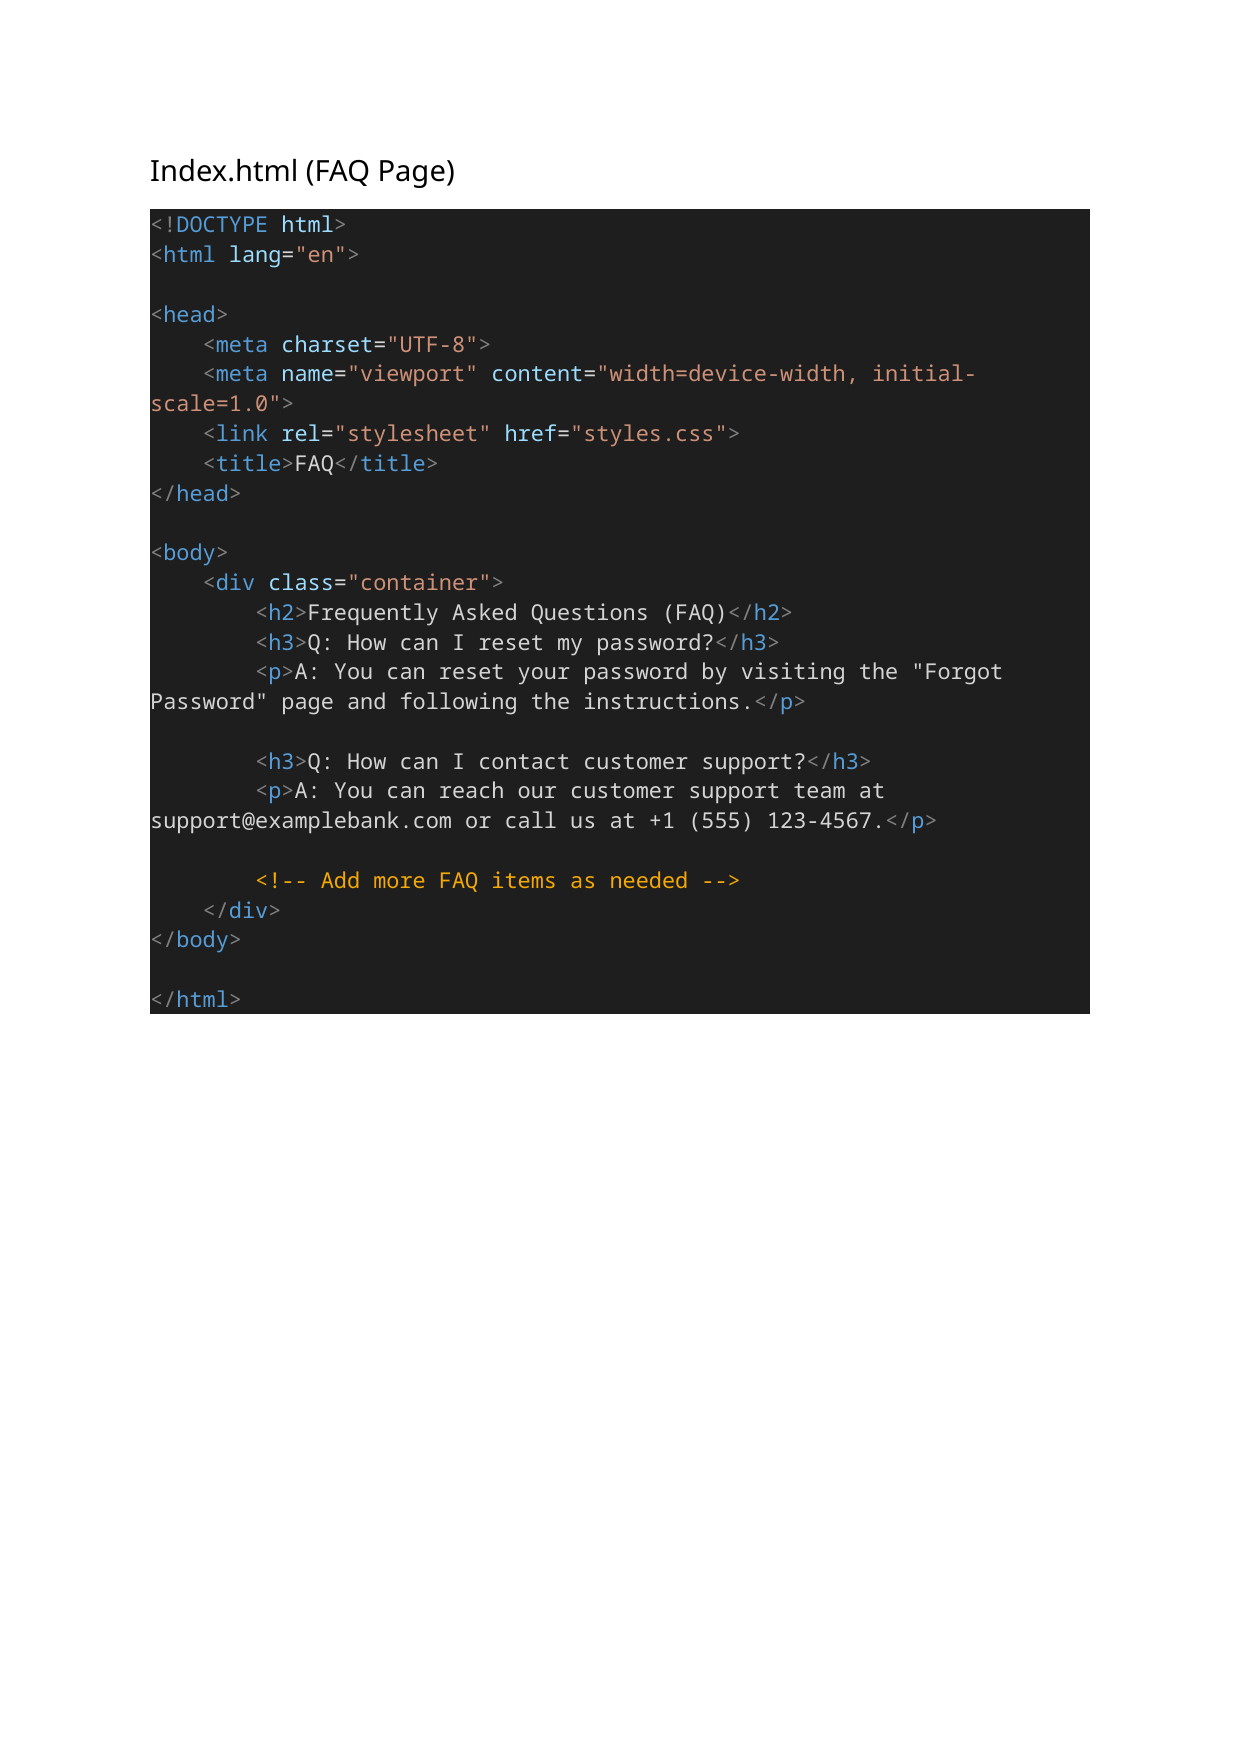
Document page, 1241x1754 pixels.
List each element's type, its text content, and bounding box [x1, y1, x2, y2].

text <p>A: You can reach our customer support team at support@examplebank.com or call us at +1 (555) 123-4567.</p> [150, 776, 1090, 835]
text <meta name="viewport" content="width=device-width, initial-scale=1.0"> [150, 358, 1090, 418]
text <!-- Add more FAQ items as needed --> [150, 865, 1090, 895]
text Index.html (FAQ Page) [150, 150, 1090, 190]
text <meta charset="UTF-8"> [150, 329, 1090, 358]
text <!DOCTYPE html> [150, 209, 1090, 239]
text <p>A: You can reset your password by visiting the "Forgot Password" page and following the instructions.</p> [150, 656, 1090, 716]
text <title>FAQ</title> [150, 448, 1090, 478]
text <head> [150, 299, 1090, 329]
text </html> [150, 984, 1090, 1014]
text <html lang="en"> [150, 239, 1090, 269]
text </body> [150, 924, 1090, 954]
text <h3>Q: How can I reset my password?</h3> [150, 627, 1090, 656]
text <body> [150, 537, 1090, 567]
text </div> [150, 895, 1090, 924]
text <div class="container"> [150, 567, 1090, 597]
text </head> [150, 478, 1090, 507]
text <h2>Frequently Asked Questions (FAQ)</h2> [150, 597, 1090, 627]
text <h3>Q: How can I contact customer support?</h3> [150, 746, 1090, 776]
text <link rel="stylesheet" href="styles.css"> [150, 418, 1090, 448]
